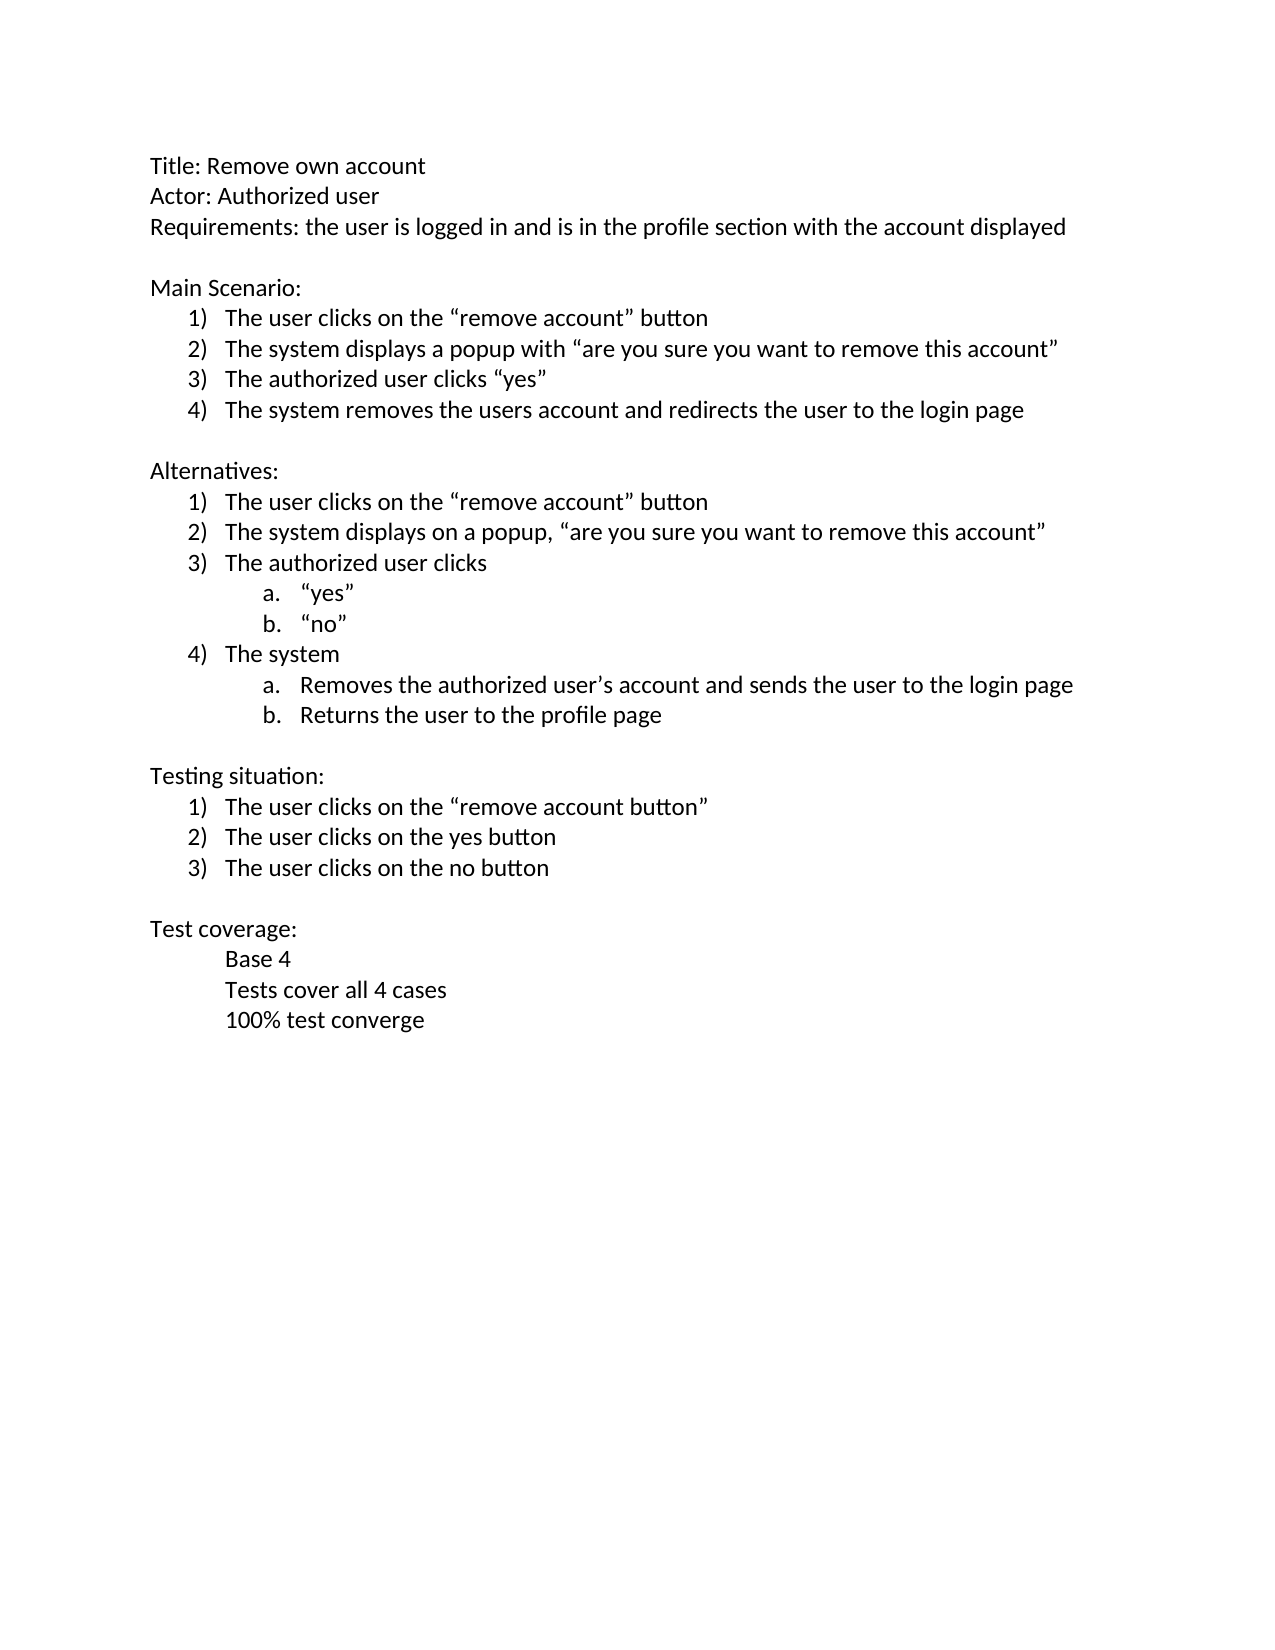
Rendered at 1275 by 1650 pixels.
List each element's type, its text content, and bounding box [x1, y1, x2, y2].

list Removes the authorized user’s account and sends the user to the login page [262, 669, 1125, 699]
list The system removes the users account and redirects the user to the login page [187, 394, 1125, 425]
text Tests cover all 4 cases [150, 974, 1125, 1004]
text Main Scenario: [150, 272, 1125, 303]
list The system displays a popup with “are you sure you want to remove this account” [187, 333, 1125, 364]
list The system displays on a popup, “are you sure you want to remove this account” [187, 516, 1125, 547]
list The user clicks on the “remove account” button [187, 486, 1125, 516]
text Title: Remove own account [150, 150, 1125, 181]
list The authorized user clicks [187, 547, 1125, 577]
list The system [187, 638, 1125, 669]
text Alternatives: [150, 455, 1125, 486]
list The user clicks on the no button [187, 852, 1125, 882]
text Testing situation: [150, 760, 1125, 791]
list The user clicks on the “remove account” button [187, 303, 1125, 333]
text Actor: Authorized user [150, 181, 1125, 211]
list The authorized user clicks “yes” [187, 364, 1125, 394]
text Test coverage: [150, 913, 1125, 943]
list The user clicks on the “remove account button” [187, 791, 1125, 821]
text Base 4 [150, 943, 1125, 974]
text 100% test converge [150, 1004, 1125, 1035]
list “no” [262, 608, 1125, 638]
text Requirements: the user is logged in and is in the profile section with the account displayed [150, 211, 1125, 242]
list Returns the user to the profile page [262, 699, 1125, 730]
list “yes” [262, 577, 1125, 608]
list The user clicks on the yes button [187, 821, 1125, 852]
